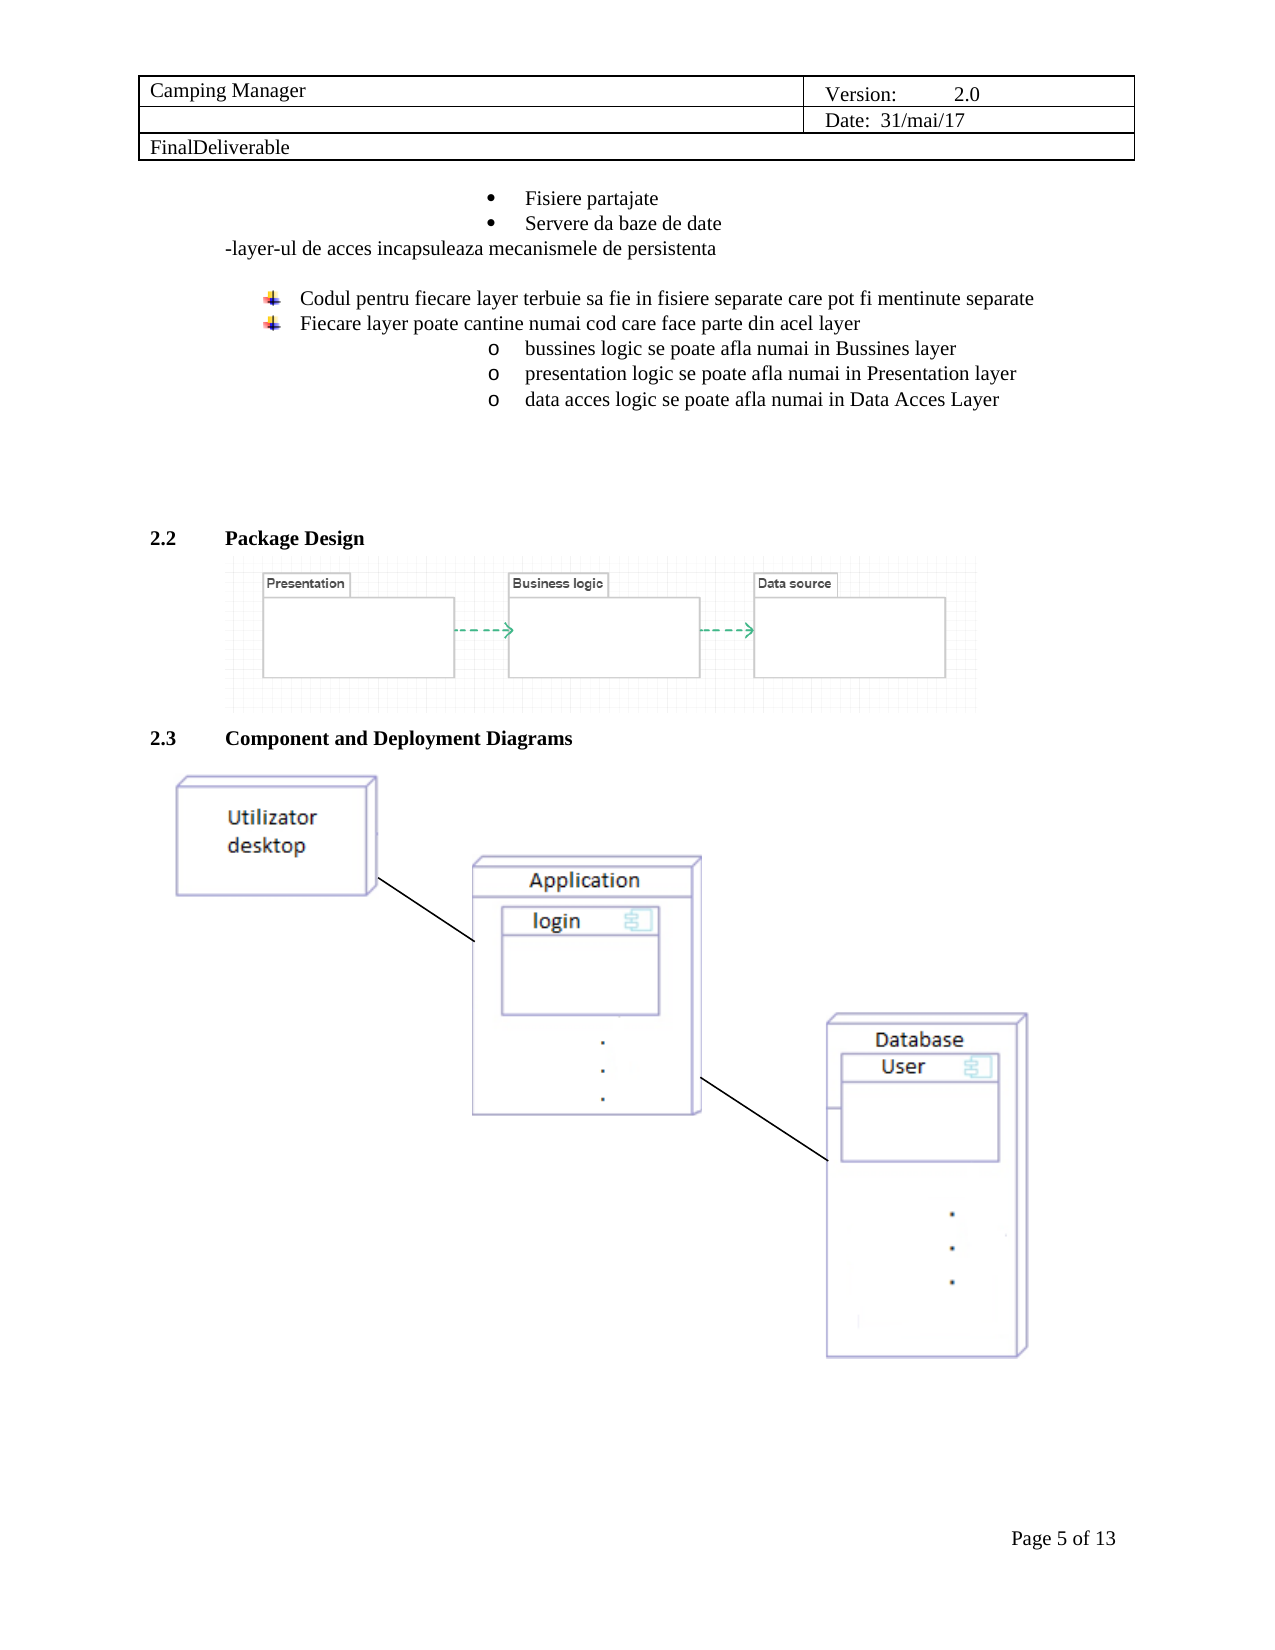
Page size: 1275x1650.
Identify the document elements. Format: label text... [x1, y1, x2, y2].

subtitle Component and Deployment Diagrams [150, 725, 1125, 750]
list Codul pentru fiecare layer terbuie sa fie in fisiere separate care pot fi mentinute separate [262, 285, 1125, 310]
subtitle Package Design [150, 525, 1125, 550]
list Fiecare layer poate cantine numai cod care face parte din acel layer [262, 310, 1125, 335]
picture [470, 854, 702, 1114]
list presentation logic se poate afla numai in Presentation layer [487, 361, 1125, 387]
list bussines logic se poate afla numai in Bussines layer [487, 335, 1125, 361]
list Servere da baze de date [487, 210, 1125, 235]
text -layer-ul de acces incapsuleaza mecanismele de persistenta [225, 235, 1125, 260]
list Fisiere partajate [487, 185, 1125, 210]
picture [825, 1011, 1029, 1359]
picture [263, 289, 281, 306]
picture [225, 556, 978, 713]
picture [168, 773, 379, 900]
picture [263, 314, 281, 331]
list data acces logic se poate afla numai in Data Acces Layer [487, 387, 1125, 413]
